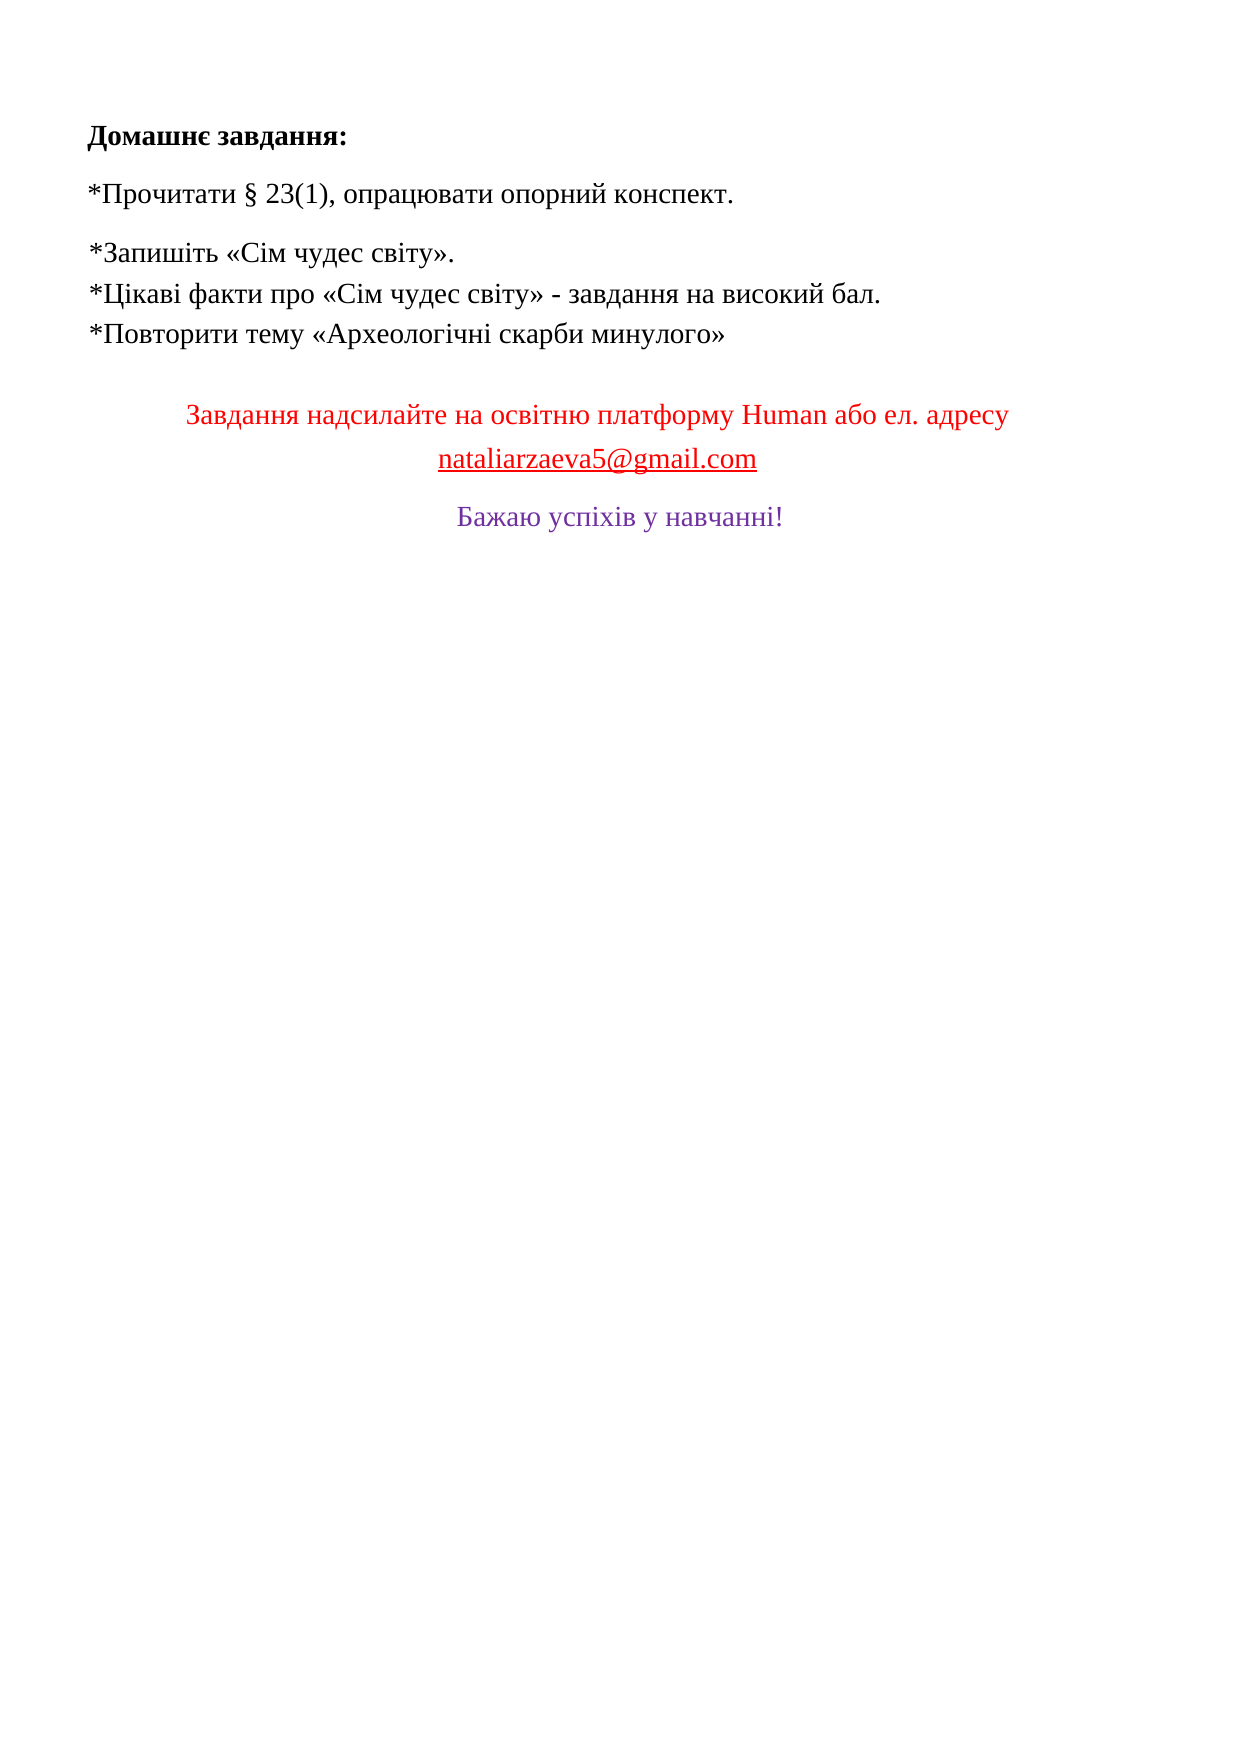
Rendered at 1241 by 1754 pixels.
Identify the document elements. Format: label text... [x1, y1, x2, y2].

text *Повторити тему «Археологічні скарби минулого» [88, 316, 1151, 349]
text Завдання надсилайте на освітню платформу Human або ел. адресу nataliarzaeva5@gmail.com [118, 397, 1077, 474]
text Домашнє завдання: [87, 118, 780, 152]
text *Прочитати § 23(1), опрацювати опорний конспект. [87, 176, 780, 210]
text Бажаю успіхів у навчанні! [89, 499, 1151, 532]
text *Цікаві факти про «Сім чудес світу» - завдання на високий бал. [88, 276, 1151, 310]
text *Запишіть «Сім чудес світу». [88, 235, 1151, 268]
